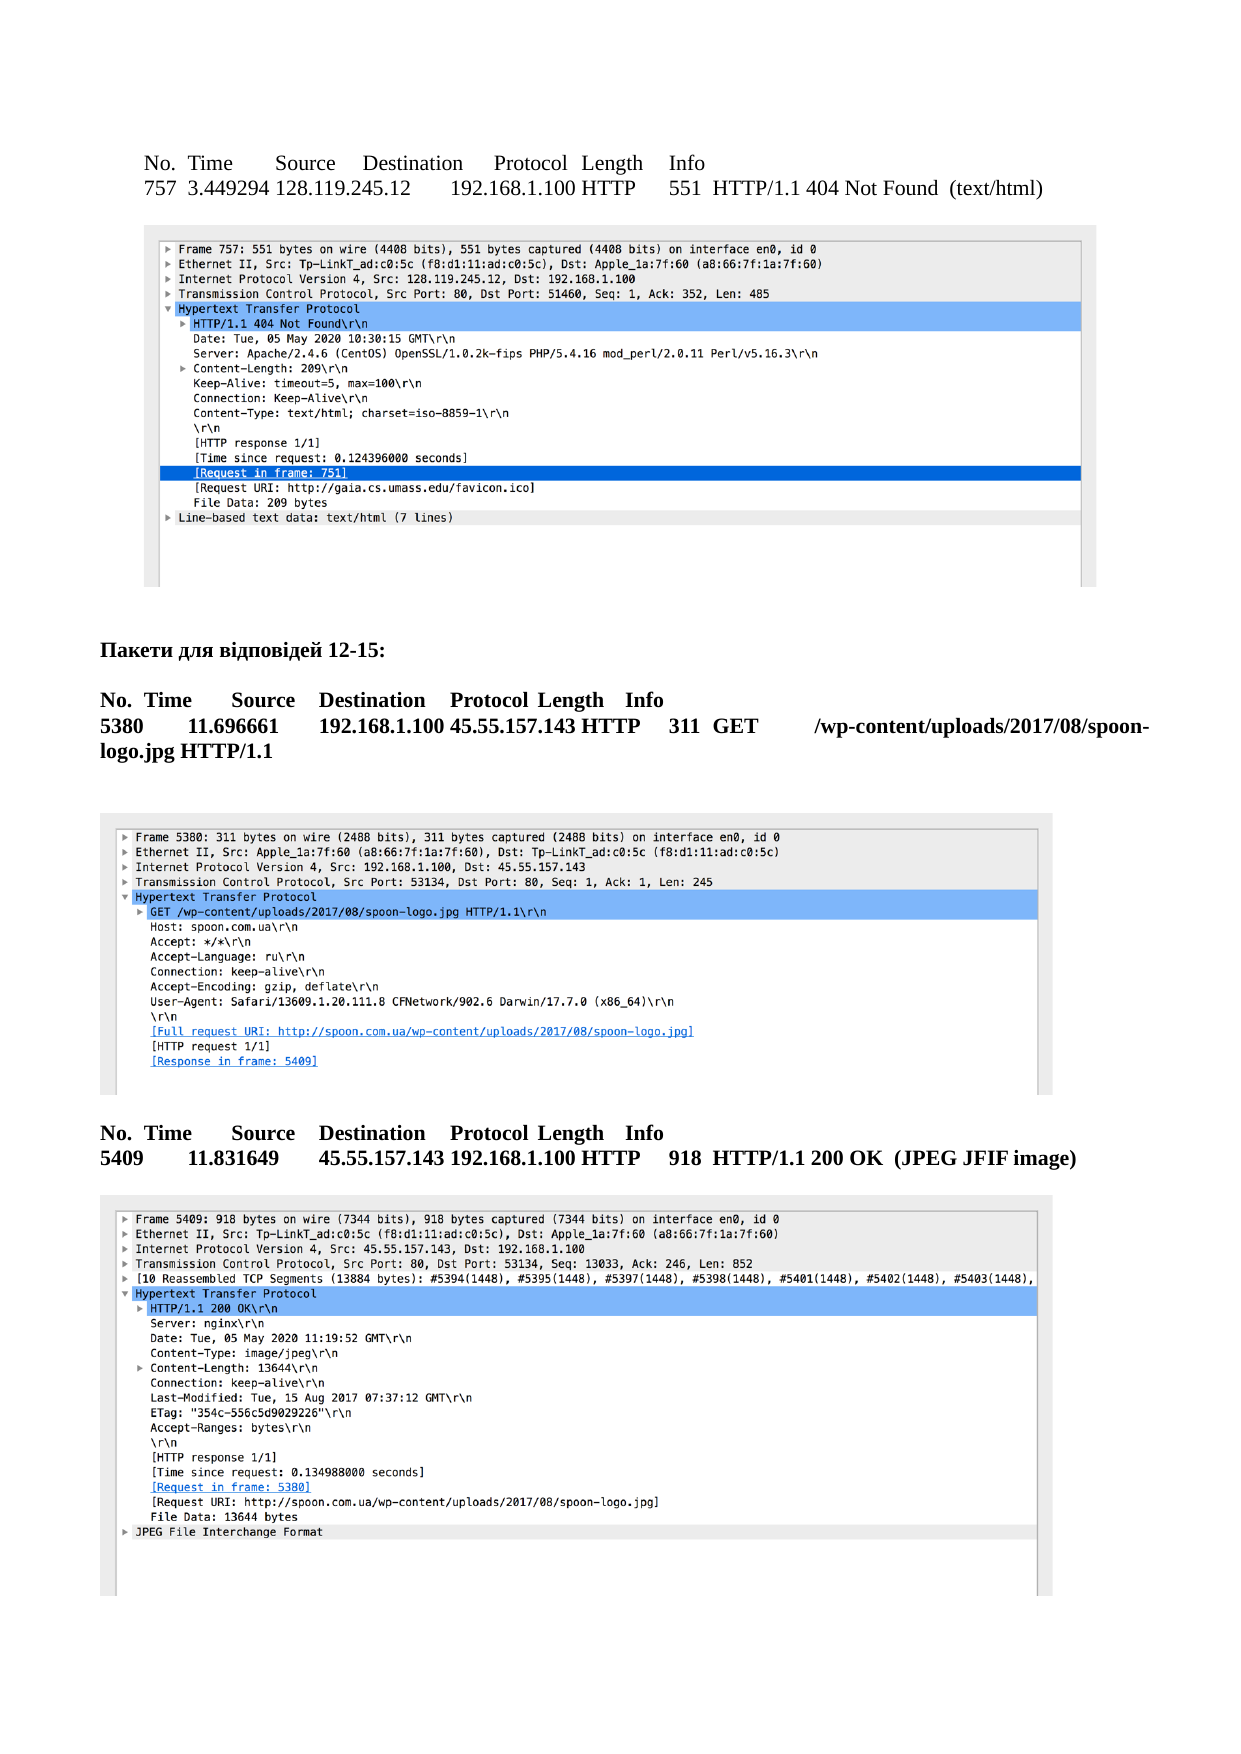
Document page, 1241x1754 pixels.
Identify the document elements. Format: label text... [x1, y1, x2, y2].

text Пакети для відповідей 12-15: [100, 637, 1150, 662]
text No. Time Source Destination Protocol Length Info [100, 687, 1150, 713]
text No. Time Source Destination Protocol Length Info [100, 1119, 1150, 1145]
picture [100, 1195, 1053, 1596]
text 757 3.449294 128.119.245.12 192.168.1.100 HTTP 551 HTTP/1.1 404 Not Found (text/html) [100, 175, 1150, 200]
picture [143, 225, 1097, 587]
picture [100, 813, 1053, 1095]
text 5380 11.696661 192.168.1.100 45.55.157.143 HTTP 311 GET /wp-content/uploads/2017/08/spoon-logo.jpg HTTP/1.1 [100, 713, 1150, 763]
text 5409 11.831649 45.55.157.143 192.168.1.100 HTTP 918 HTTP/1.1 200 OK (JPEG JFIF image) [100, 1145, 1150, 1170]
text No. Time Source Destination Protocol Length Info [100, 150, 1150, 175]
